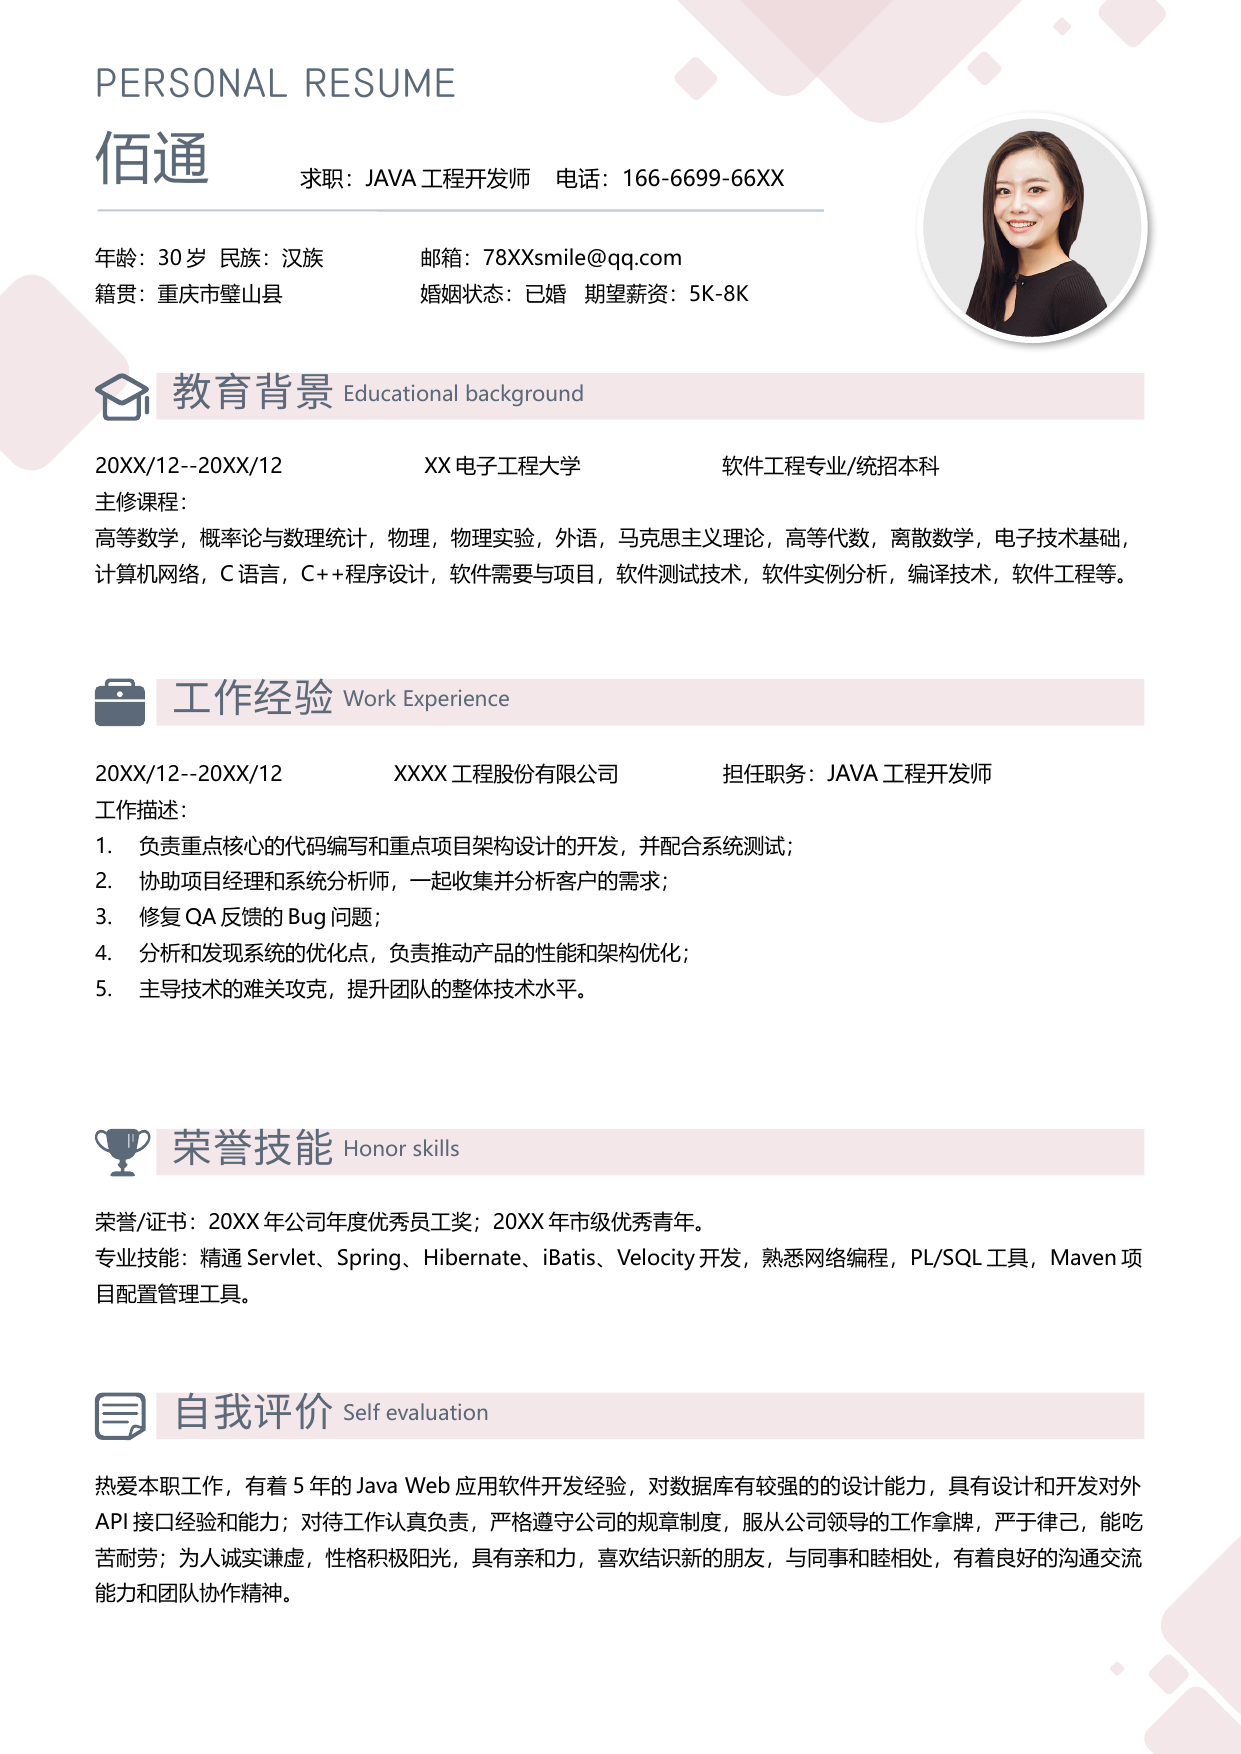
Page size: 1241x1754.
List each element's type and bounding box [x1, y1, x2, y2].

picture [924, 119, 1141, 336]
